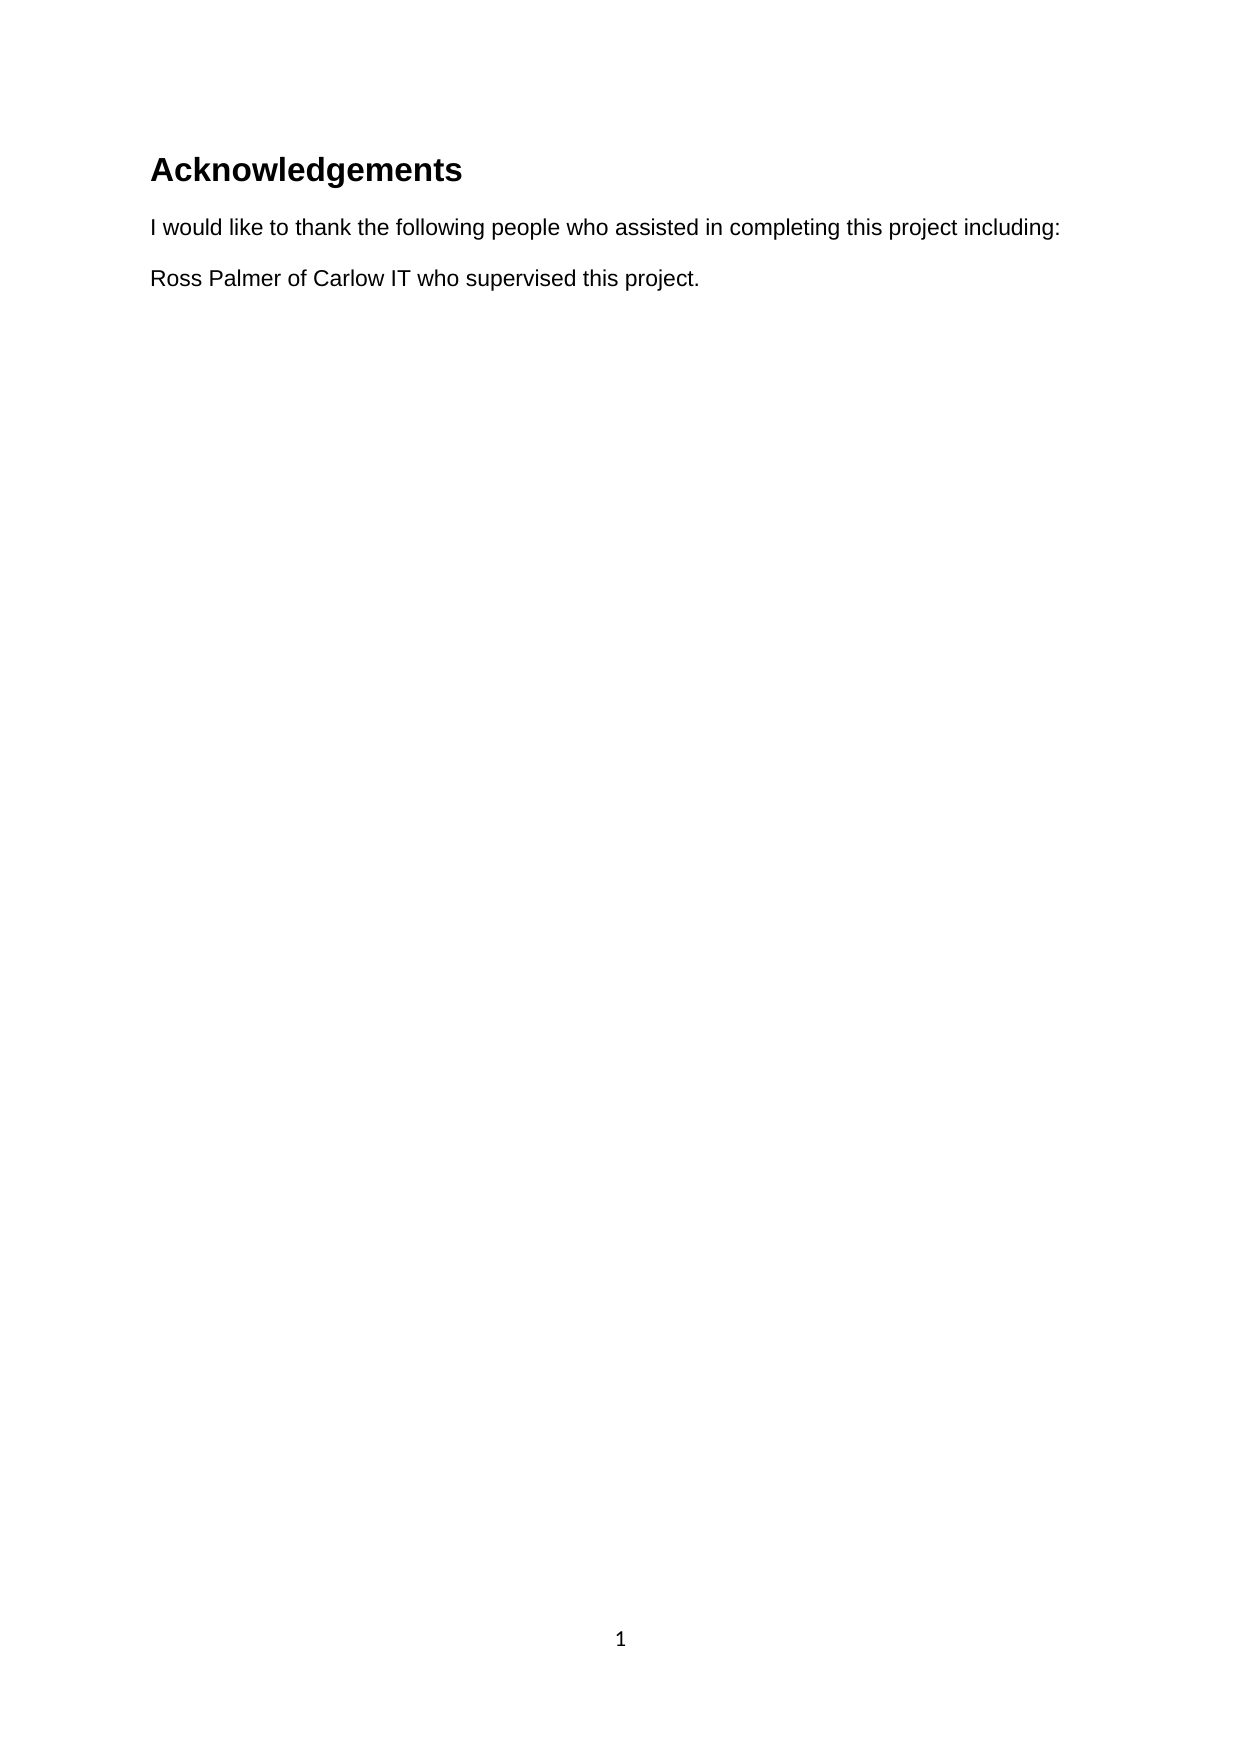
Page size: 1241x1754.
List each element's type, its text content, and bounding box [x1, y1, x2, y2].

text Ross Palmer of Carlow IT who supervised this project. [150, 265, 1090, 291]
subtitle Acknowledgements [150, 150, 1090, 188]
text I would like to thank the following people who assisted in completing this project including: [150, 213, 1090, 240]
